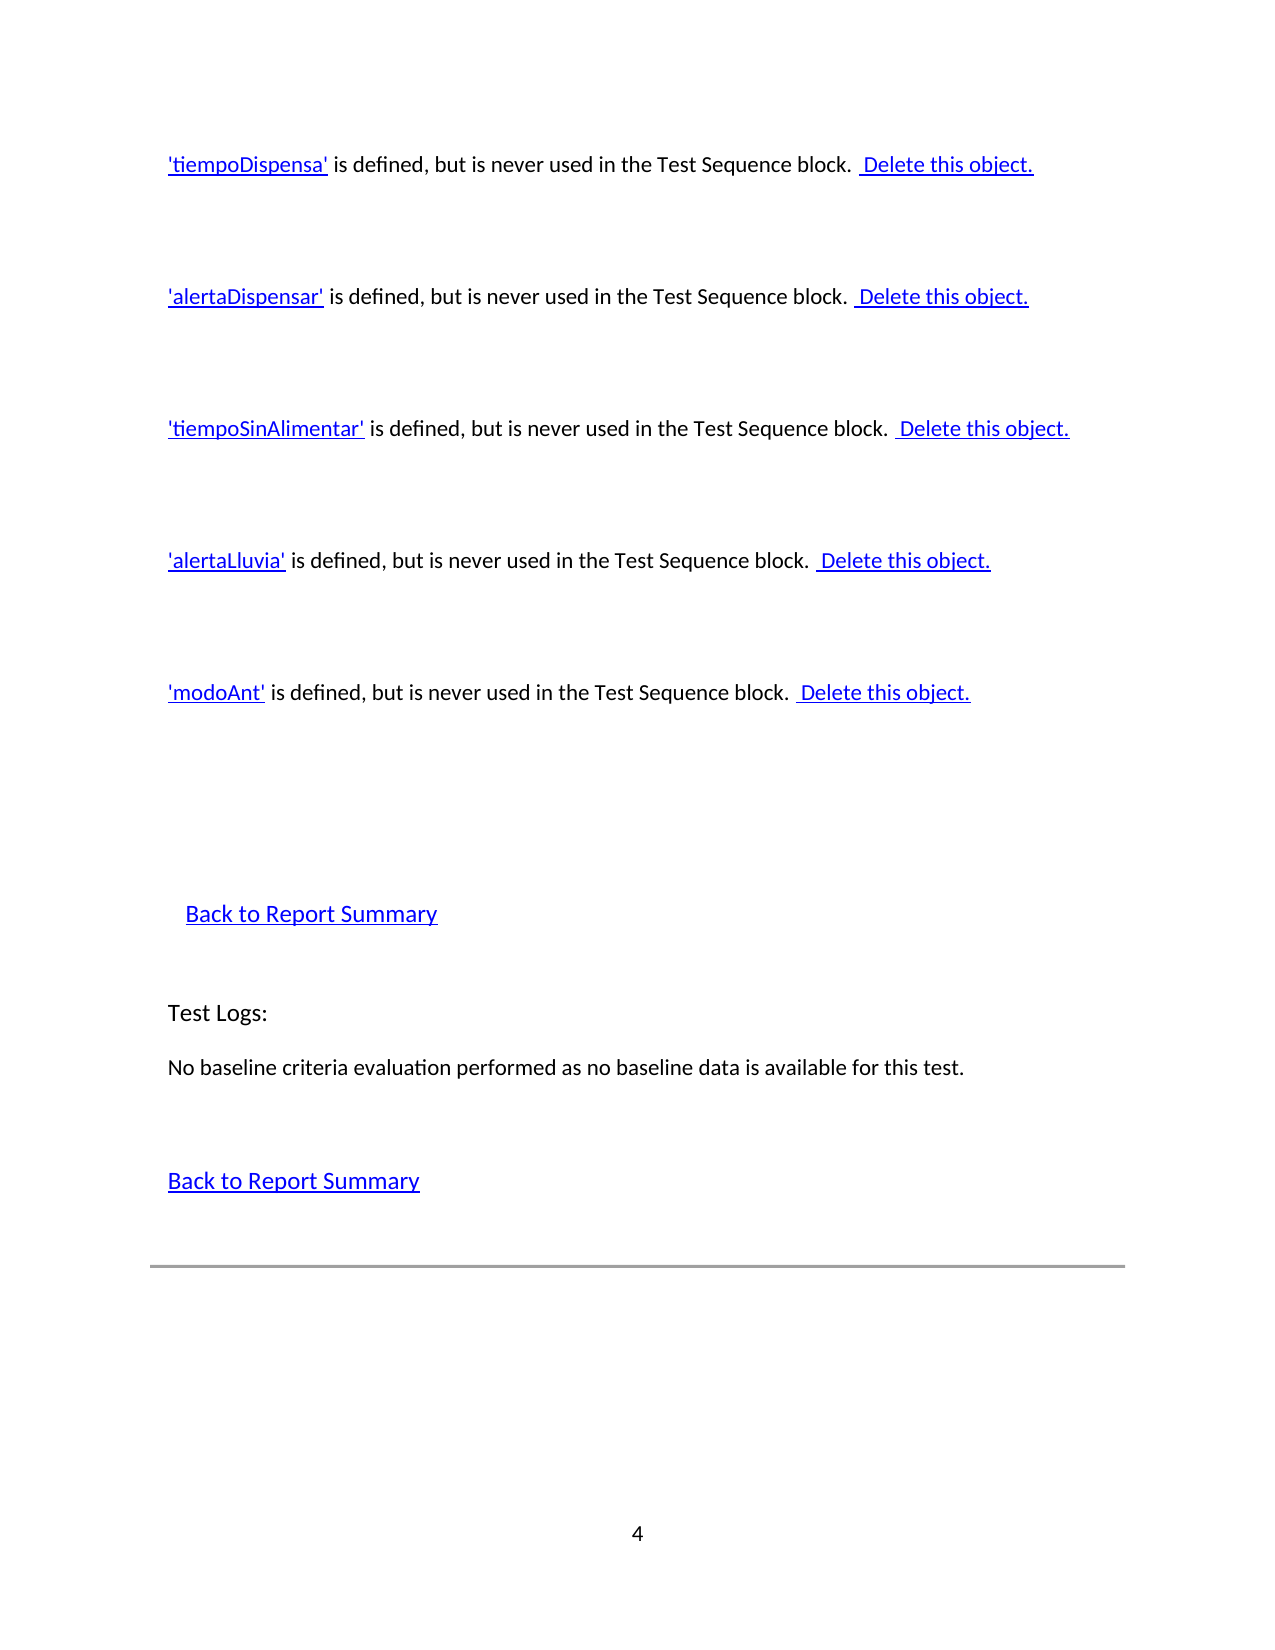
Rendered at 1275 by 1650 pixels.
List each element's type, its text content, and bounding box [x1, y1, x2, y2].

text 'tiempoSinAlimentar' is defined, but is never used in the Test Sequence block. Delete this object. [168, 414, 1125, 506]
text 'tiempoDispensa' is defined, but is never used in the Test Sequence block. Delete this object. [168, 150, 1125, 242]
text 'alertaDispensar' is defined, but is never used in the Test Sequence block. Delete this object. [168, 282, 1125, 374]
text Back to Report Summary [168, 1165, 1125, 1196]
text Test Logs: [168, 998, 1125, 1028]
text Back to Report Summary [185, 898, 1125, 928]
text 'modoAnt' is defined, but is never used in the Test Sequence block. Delete this object. [168, 678, 1125, 770]
text 'alertaLluvia' is defined, but is never used in the Test Sequence block. Delete this object. [168, 546, 1125, 638]
text No baseline criteria evaluation performed as no baseline data is available for this test. [168, 1053, 1125, 1081]
